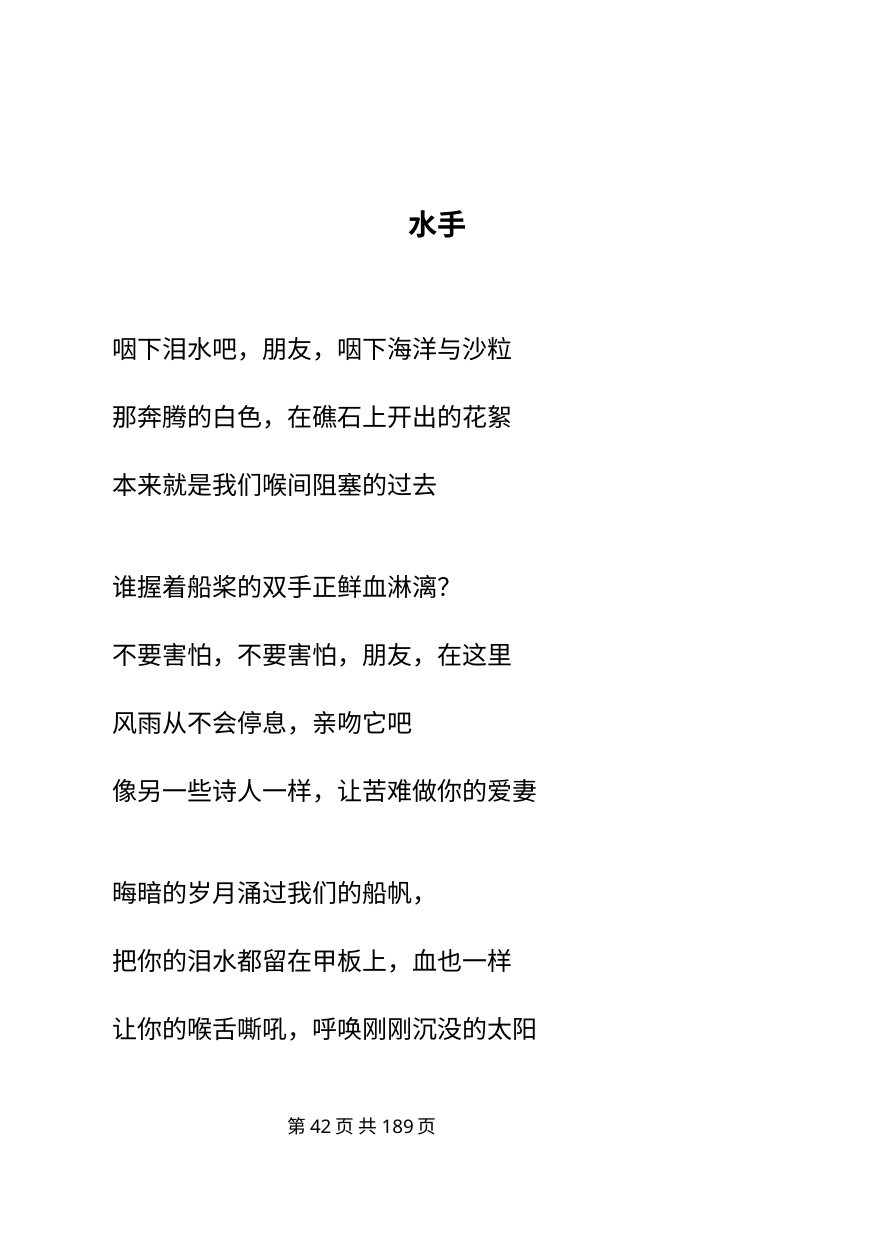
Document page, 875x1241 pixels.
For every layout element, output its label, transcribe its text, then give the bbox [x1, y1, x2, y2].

text 那奔腾的白色，在礁石上开出的花絮 [112, 382, 762, 450]
text 让你的喉舌嘶吼，呼唤刚刚沉没的太阳 [112, 993, 762, 1061]
text 本来就是我们喉间阻塞的过去 [112, 450, 762, 518]
text 咽下泪水吧，朋友，咽下海洋与沙粒 [112, 314, 762, 382]
text 像另一些诗人一样，让苦难做你的爱妻 [112, 756, 762, 823]
text 把你的泪水都留在甲板上，血也一样 [112, 925, 762, 993]
text 风雨从不会停息，亲吻它吧 [112, 688, 762, 756]
text 晦暗的岁月涌过我们的船帆， [112, 857, 762, 925]
text 不要害怕，不要害怕，朋友，在这里 [112, 620, 762, 688]
subtitle 水手 [112, 189, 762, 257]
text 谁握着船桨的双手正鲜血淋漓？ [112, 552, 762, 620]
